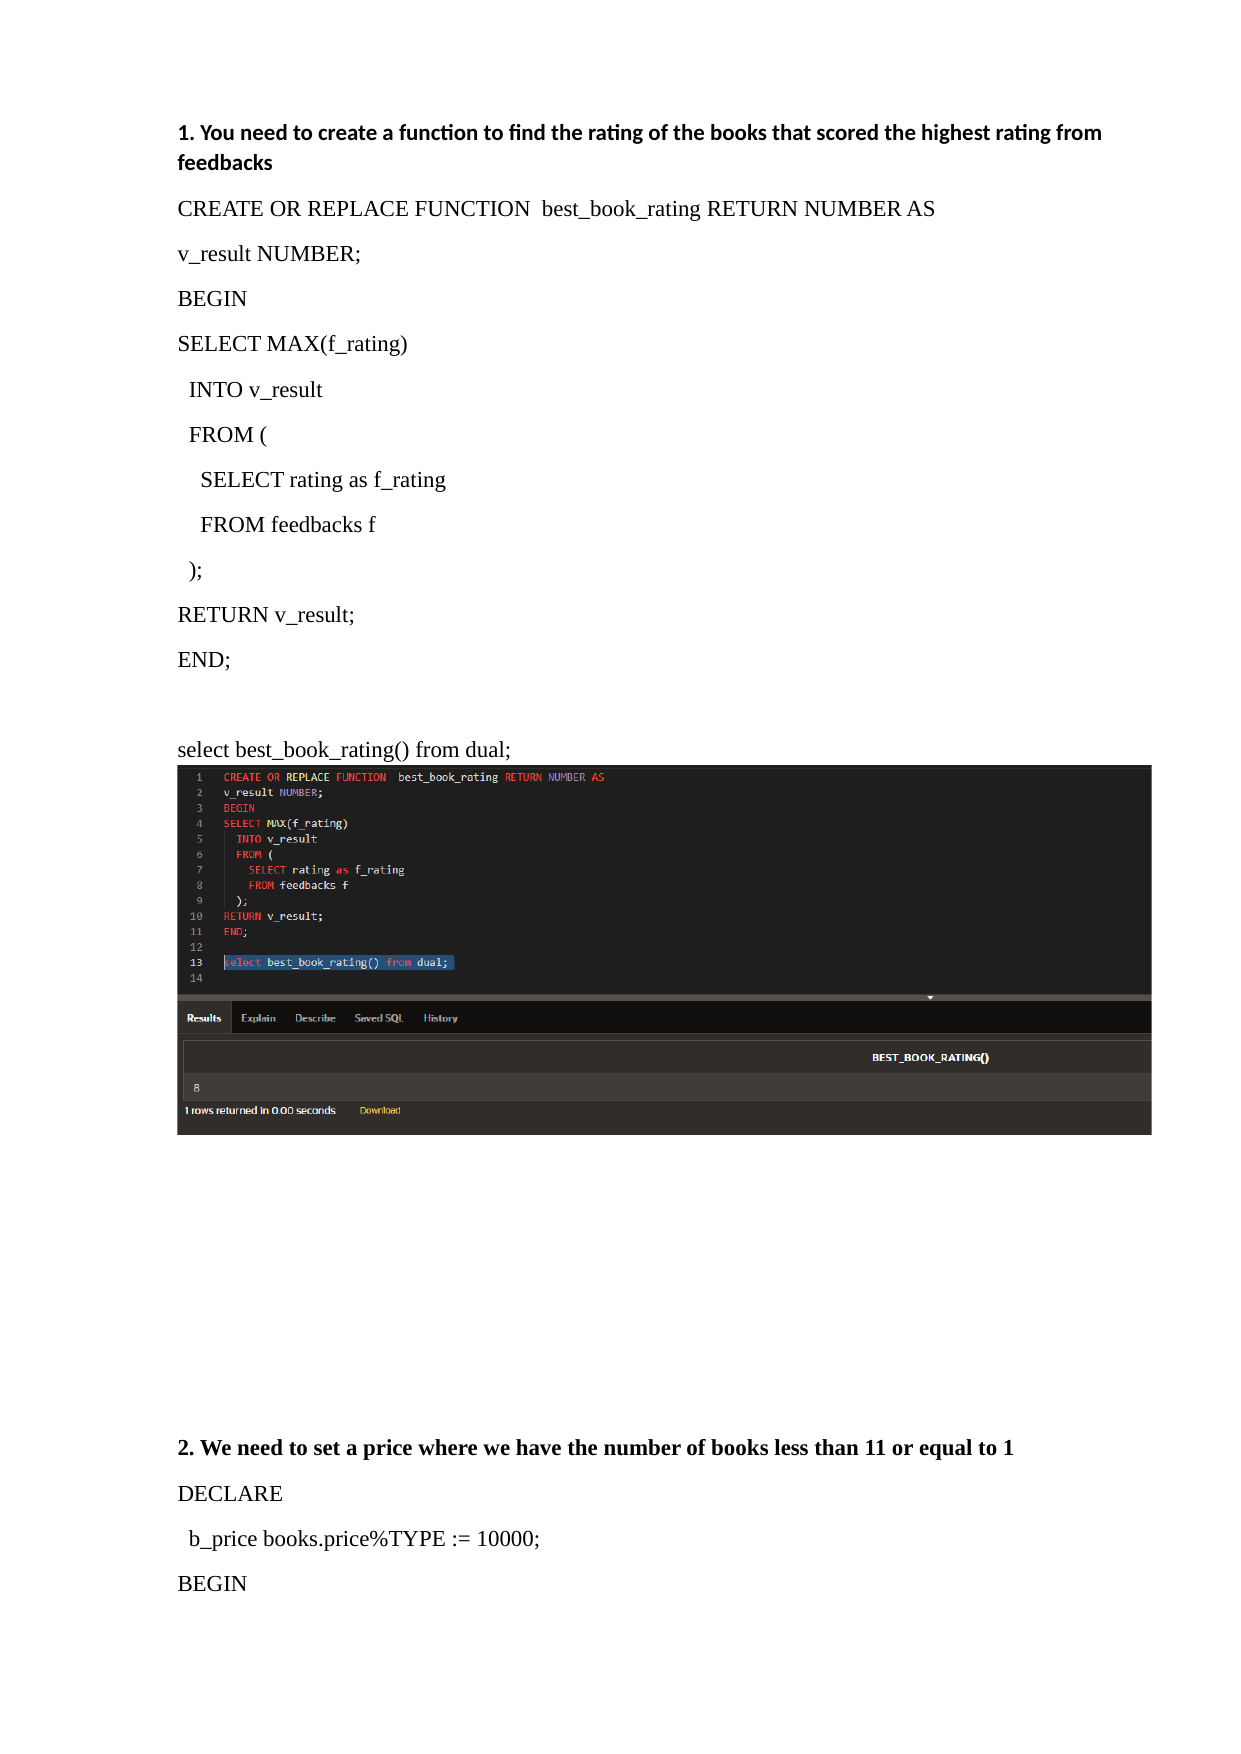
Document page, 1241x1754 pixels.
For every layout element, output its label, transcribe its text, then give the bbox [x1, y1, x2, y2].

text CREATE OR REPLACE FUNCTION best_book_rating RETURN NUMBER AS [177, 195, 1152, 222]
text BEGIN [177, 285, 1152, 312]
text SELECT MAX(f_rating) [177, 331, 1152, 357]
text DECLARE [177, 1480, 1152, 1506]
text FROM ( [177, 421, 1152, 447]
text END; [177, 646, 1152, 673]
text 1. You need to create a function to find the rating of the books that scored the highest rating from feedbacks [177, 118, 1152, 176]
text ); [177, 556, 1152, 582]
text RETURN v_result; [177, 601, 1152, 627]
text v_result NUMBER; [177, 240, 1152, 267]
text SELECT rating as f_rating [177, 466, 1152, 492]
text 2. We need to set a price where we have the number of books less than 11 or equal to 1 [177, 1434, 1152, 1461]
picture [177, 765, 1152, 1135]
text b_price books.price%TYPE := 10000; [177, 1525, 1152, 1551]
text INTO v_result [177, 376, 1152, 402]
text select best_book_rating() from dual; [177, 736, 1152, 765]
text FROM feedbacks f [177, 511, 1152, 537]
text BEGIN [177, 1570, 1152, 1596]
